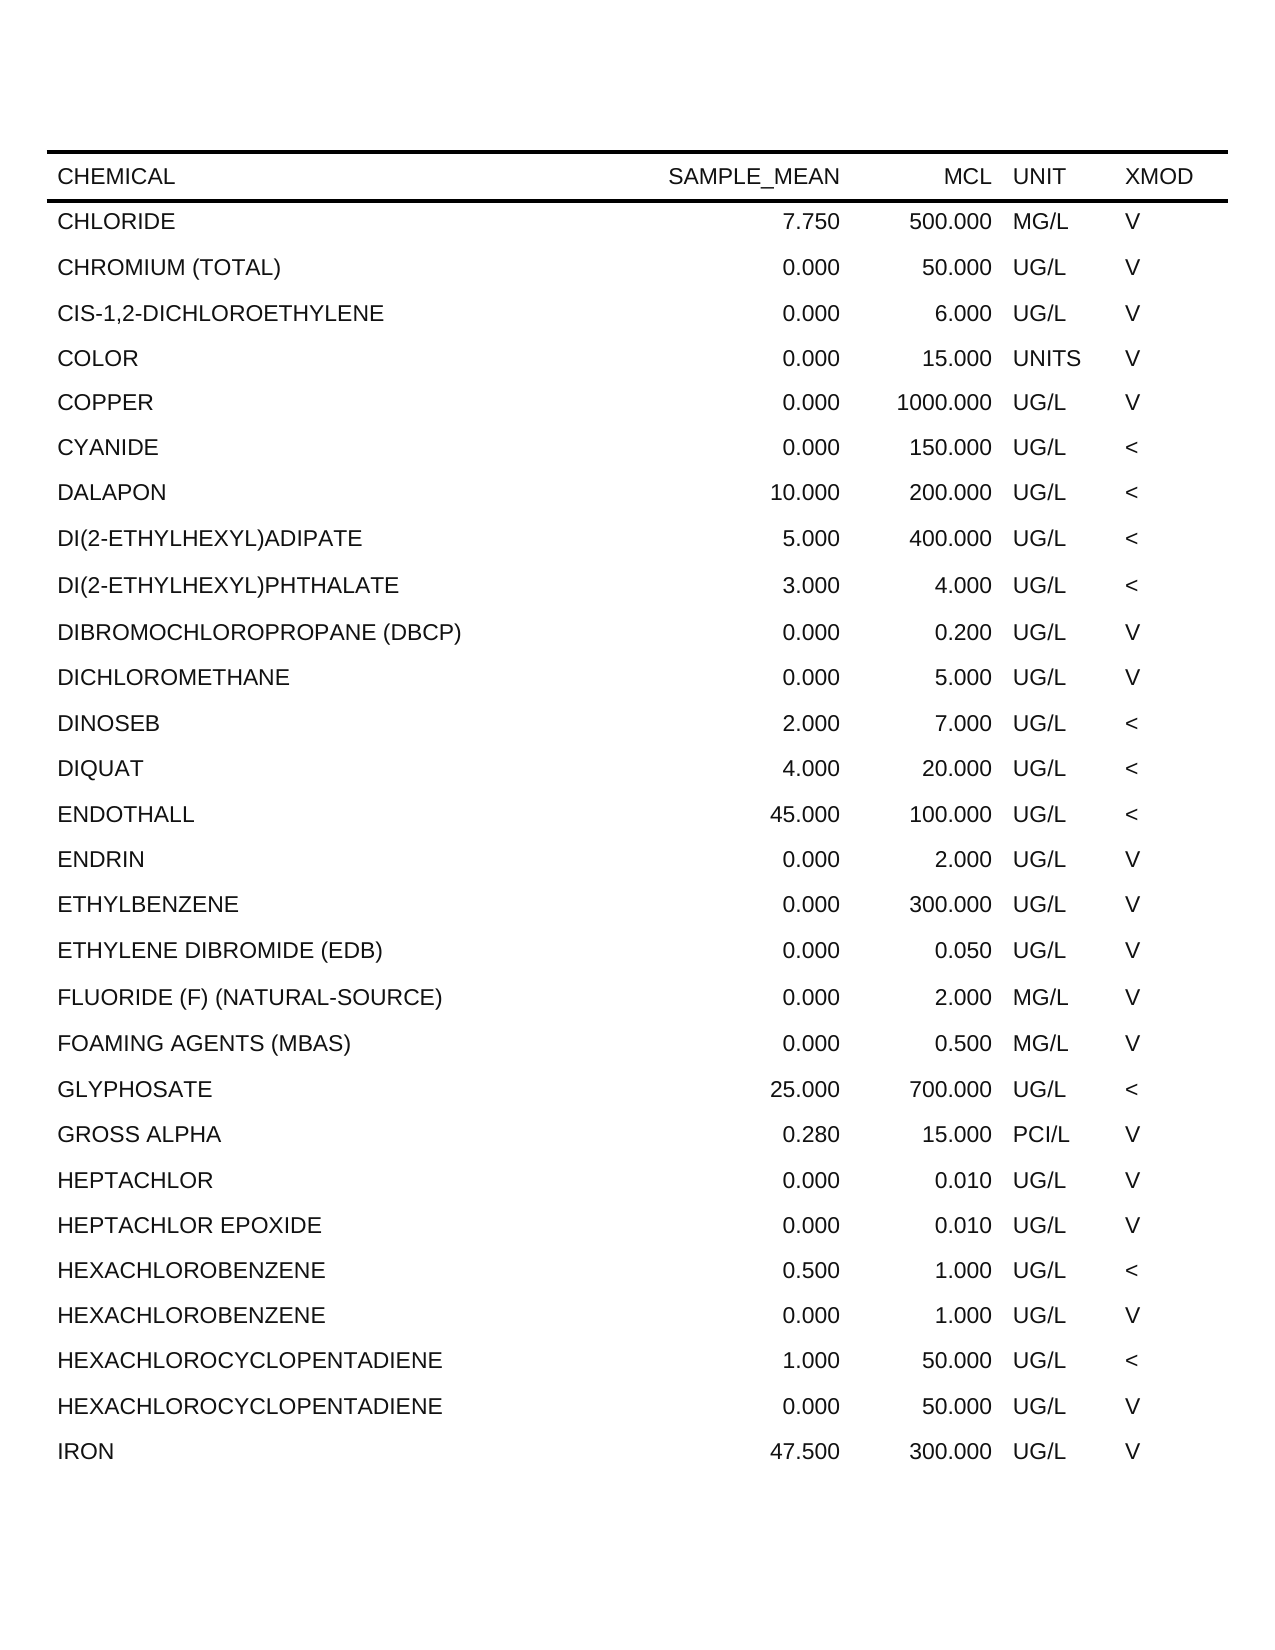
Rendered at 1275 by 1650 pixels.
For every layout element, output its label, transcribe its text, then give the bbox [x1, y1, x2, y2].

table_cell DALAPON [47, 470, 638, 515]
table_cell 50.000 [850, 244, 1002, 290]
table_cell 5.000 [850, 655, 1002, 700]
table_cell HEXACHLOROCYCLOPENTADIENE [47, 1338, 638, 1383]
table_cell 0.200 [850, 608, 1002, 655]
table_cell UG/L [1002, 927, 1114, 974]
table_cell 1.000 [850, 1293, 1002, 1338]
table_cell UNITS [1002, 336, 1114, 379]
table_cell 100.000 [850, 791, 1002, 837]
table_cell 0.000 [638, 655, 850, 700]
table_cell DI(2-ETHYLHEXYL)PHTHALATE [47, 562, 638, 608]
table_cell 0.000 [638, 1020, 850, 1067]
table_cell 25.000 [638, 1067, 850, 1112]
table_cell UG/L [1002, 515, 1114, 562]
table_cell UG/L [1002, 290, 1114, 336]
table_cell ETHYLBENZENE [47, 882, 638, 927]
table_cell GLYPHOSATE [47, 1067, 638, 1112]
table_cell 1.000 [638, 1338, 850, 1383]
table_cell ETHYLENE DIBROMIDE (EDB) [47, 927, 638, 974]
table_cell CHROMIUM (TOTAL) [47, 244, 638, 290]
table_cell 0.000 [638, 608, 850, 655]
table_cell V [1114, 927, 1228, 974]
table_cell 45.000 [638, 791, 850, 837]
table_cell ENDRIN [47, 837, 638, 882]
table_cell V [1114, 837, 1228, 882]
table_cell 50.000 [850, 1338, 1002, 1383]
table_cell 4.000 [638, 745, 850, 791]
table_cell < [1114, 562, 1228, 608]
table_cell 6.000 [850, 290, 1002, 336]
table_cell 3.000 [638, 562, 850, 608]
table_cell CHLORIDE [47, 203, 638, 244]
table_cell 47.500 [638, 1429, 850, 1474]
table_cell < [1114, 515, 1228, 562]
table_cell < [1114, 1338, 1228, 1383]
table_cell UG/L [1002, 655, 1114, 700]
table_cell 0.000 [638, 837, 850, 882]
table_cell IRON [47, 1429, 638, 1474]
table_cell HEXACHLOROBENZENE [47, 1293, 638, 1338]
table_cell UG/L [1002, 1203, 1114, 1248]
table_cell CIS-1,2-DICHLOROETHYLENE [47, 290, 638, 336]
table_cell COLOR [47, 336, 638, 379]
table_cell 7.000 [850, 700, 1002, 745]
table_cell < [1114, 700, 1228, 745]
table_cell HEXACHLOROCYCLOPENTADIENE [47, 1383, 638, 1428]
table_cell V [1114, 1293, 1228, 1338]
table_cell < [1114, 791, 1228, 837]
table_cell V [1114, 1020, 1228, 1067]
table_cell FLUORIDE (F) (NATURAL-SOURCE) [47, 974, 638, 1020]
table_cell MG/L [1002, 974, 1114, 1020]
table_cell UG/L [1002, 608, 1114, 655]
table_cell DICHLOROMETHANE [47, 655, 638, 700]
table_cell MG/L [1002, 203, 1114, 244]
table_cell 400.000 [850, 515, 1002, 562]
table_cell UG/L [1002, 882, 1114, 927]
table_cell HEPTACHLOR EPOXIDE [47, 1203, 638, 1248]
table_cell 0.280 [638, 1112, 850, 1157]
table_header MCL [850, 154, 1002, 198]
table_cell 300.000 [850, 882, 1002, 927]
table_cell UG/L [1002, 562, 1114, 608]
table_cell V [1114, 203, 1228, 244]
table_cell MG/L [1002, 1020, 1114, 1067]
table_cell 2.000 [638, 700, 850, 745]
table_cell 0.000 [638, 380, 850, 425]
table_cell UG/L [1002, 1248, 1114, 1293]
table_cell PCI/L [1002, 1112, 1114, 1157]
table_cell 20.000 [850, 745, 1002, 791]
table_cell V [1114, 336, 1228, 379]
table_cell DINOSEB [47, 700, 638, 745]
table_cell 4.000 [850, 562, 1002, 608]
table_cell HEPTACHLOR [47, 1157, 638, 1202]
table_cell 0.010 [850, 1203, 1002, 1248]
table_cell UG/L [1002, 745, 1114, 791]
table_cell V [1114, 290, 1228, 336]
table_cell V [1114, 882, 1228, 927]
table_cell UG/L [1002, 791, 1114, 837]
table_cell UG/L [1002, 425, 1114, 470]
table_cell 10.000 [638, 470, 850, 515]
table_cell < [1114, 745, 1228, 791]
table_header CHEMICAL [47, 154, 638, 198]
table_cell 0.000 [638, 882, 850, 927]
table_cell V [1114, 655, 1228, 700]
table_cell UG/L [1002, 1157, 1114, 1202]
table_cell UG/L [1002, 1067, 1114, 1112]
table_cell 300.000 [850, 1429, 1002, 1474]
table_cell 15.000 [850, 336, 1002, 379]
table_cell V [1114, 1112, 1228, 1157]
table_cell DI(2-ETHYLHEXYL)ADIPATE [47, 515, 638, 562]
table_cell UG/L [1002, 244, 1114, 290]
table_cell 0.050 [850, 927, 1002, 974]
table_cell 15.000 [850, 1112, 1002, 1157]
table_cell V [1114, 1203, 1228, 1248]
table_cell < [1114, 1248, 1228, 1293]
table_cell 700.000 [850, 1067, 1002, 1112]
table_cell V [1114, 974, 1228, 1020]
table_cell FOAMING AGENTS (MBAS) [47, 1020, 638, 1067]
table_cell < [1114, 425, 1228, 470]
table_header XMOD [1114, 154, 1228, 198]
table_header UNIT [1002, 154, 1114, 198]
table_header SAMPLE_MEAN [638, 154, 850, 198]
table_cell 0.000 [638, 1203, 850, 1248]
table_cell 0.000 [638, 244, 850, 290]
table_cell V [1114, 1429, 1228, 1474]
table_cell UG/L [1002, 1293, 1114, 1338]
table_cell 0.000 [638, 290, 850, 336]
table_cell V [1114, 1383, 1228, 1428]
table_cell 0.000 [638, 927, 850, 974]
table_cell V [1114, 244, 1228, 290]
table_cell 7.750 [638, 203, 850, 244]
table_cell 200.000 [850, 470, 1002, 515]
table_cell UG/L [1002, 1338, 1114, 1383]
table_cell V [1114, 608, 1228, 655]
table_cell COPPER [47, 380, 638, 425]
table_cell 0.000 [638, 1383, 850, 1428]
table_cell 2.000 [850, 837, 1002, 882]
table_cell 0.000 [638, 1293, 850, 1338]
table_cell 1.000 [850, 1248, 1002, 1293]
table_cell UG/L [1002, 1429, 1114, 1474]
table_cell DIQUAT [47, 745, 638, 791]
table_cell 0.000 [638, 336, 850, 379]
table_cell UG/L [1002, 700, 1114, 745]
table_cell 0.500 [850, 1020, 1002, 1067]
table_cell 500.000 [850, 203, 1002, 244]
table_cell 150.000 [850, 425, 1002, 470]
table_cell 0.500 [638, 1248, 850, 1293]
table_cell V [1114, 380, 1228, 425]
table_cell < [1114, 470, 1228, 515]
table_cell DIBROMOCHLOROPROPANE (DBCP) [47, 608, 638, 655]
table_cell UG/L [1002, 380, 1114, 425]
table_cell GROSS ALPHA [47, 1112, 638, 1157]
table_cell 0.000 [638, 425, 850, 470]
table_cell 1000.000 [850, 380, 1002, 425]
table_cell UG/L [1002, 837, 1114, 882]
table_cell HEXACHLOROBENZENE [47, 1248, 638, 1293]
table_cell 5.000 [638, 515, 850, 562]
table_cell < [1114, 1067, 1228, 1112]
table_cell UG/L [1002, 470, 1114, 515]
table_cell 0.000 [638, 1157, 850, 1202]
table_cell CYANIDE [47, 425, 638, 470]
table_cell 0.000 [638, 974, 850, 1020]
table_cell 2.000 [850, 974, 1002, 1020]
table_cell 50.000 [850, 1383, 1002, 1428]
table_cell ENDOTHALL [47, 791, 638, 837]
table_cell V [1114, 1157, 1228, 1202]
table_cell UG/L [1002, 1383, 1114, 1428]
table_cell 0.010 [850, 1157, 1002, 1202]
